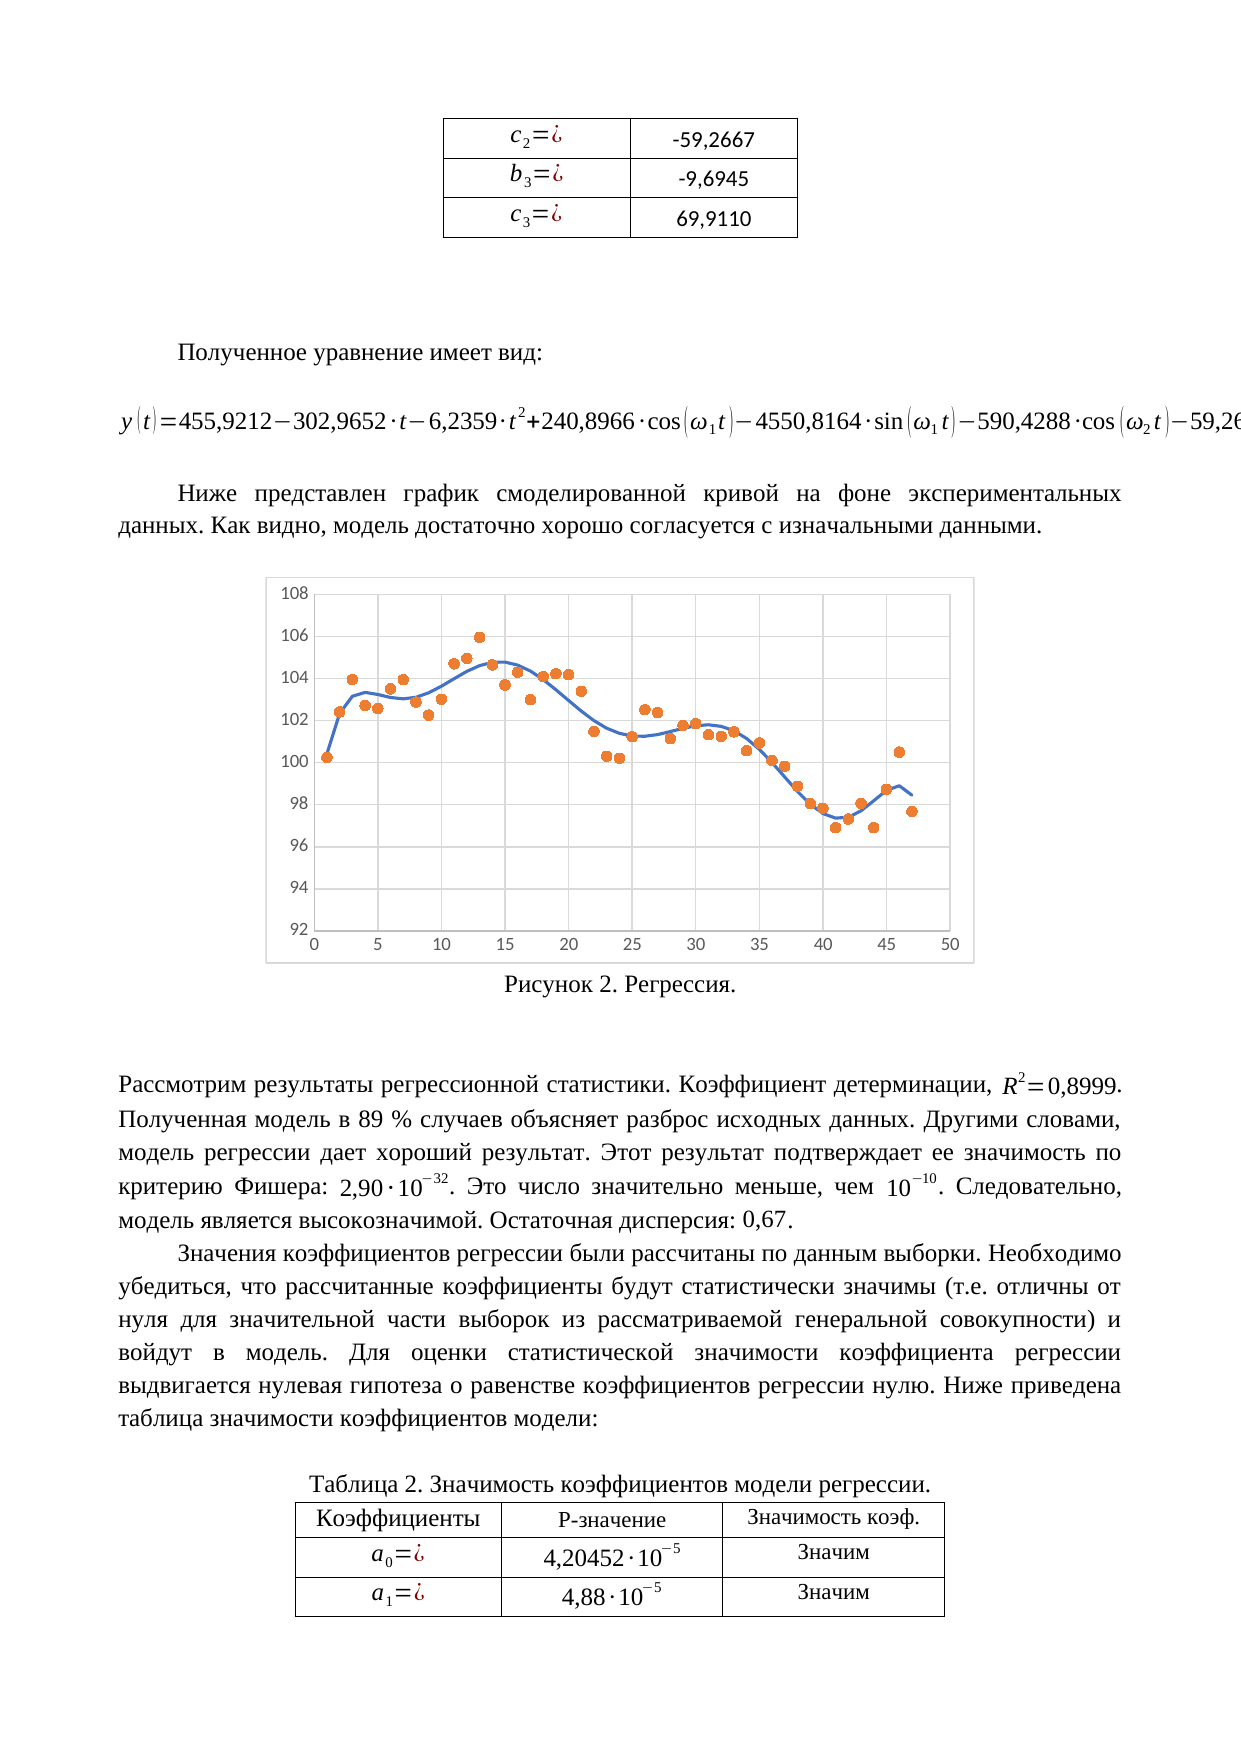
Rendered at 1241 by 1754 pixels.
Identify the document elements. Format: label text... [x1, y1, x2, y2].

table_cell [444, 119, 630, 158]
table_cell [296, 1578, 501, 1616]
table_cell [502, 1538, 722, 1577]
text Полученное уравнение имеет вид: [118, 337, 1122, 366]
text Рисунок 2. Регрессия. [118, 969, 1122, 998]
text Таблица 2. Значимость коэффициентов модели регрессии. [118, 1469, 1122, 1498]
table_cell Значим [723, 1578, 944, 1616]
table_cell -9,6945 [631, 159, 797, 197]
table_cell Значим [723, 1538, 944, 1577]
table_cell [502, 1578, 722, 1616]
table_cell -59,2667 [631, 119, 797, 158]
text Рассмотрим результаты регрессионной статистики. Коэффициент детерминации, . Полученная модель в 89 % случаев объясняет разброс исходных данных. Другими словами, модель регрессии дает хороший результат. Этот результат подтверждает ее значимость по критерию Фишера: . Это число значительно меньше, чем . Следовательно, модель является высокозначимой. Остаточная дисперсия: . [118, 1068, 1122, 1234]
text Значения коэффициентов регрессии были рассчитаны по данным выборки. Необходимо убедиться, что рассчитанные коэффициенты будут статистически значимы (т.е. отличны от нуля для значительной части выборок из рассматриваемой генеральной совокупности) и войдут в модель. Для оценки статистической значимости коэффициента регрессии выдвигается нулевая гипотеза о равенстве коэффициентов регрессии нулю. Ниже приведена таблица значимости коэффициентов модели: [118, 1238, 1122, 1432]
text Ниже представлен график смоделированной кривой на фоне экспериментальных данных. Как видно, модель достаточно хорошо согласуется с изначальными данными. [118, 478, 1122, 539]
table_header P-значение [502, 1503, 722, 1537]
table_cell [444, 198, 630, 237]
table_cell [444, 159, 630, 197]
table_cell [296, 1538, 501, 1577]
table_header Значимость коэф. [723, 1503, 944, 1537]
table_cell 69,9110 [631, 198, 797, 237]
table_header Коэффициенты [296, 1503, 501, 1537]
